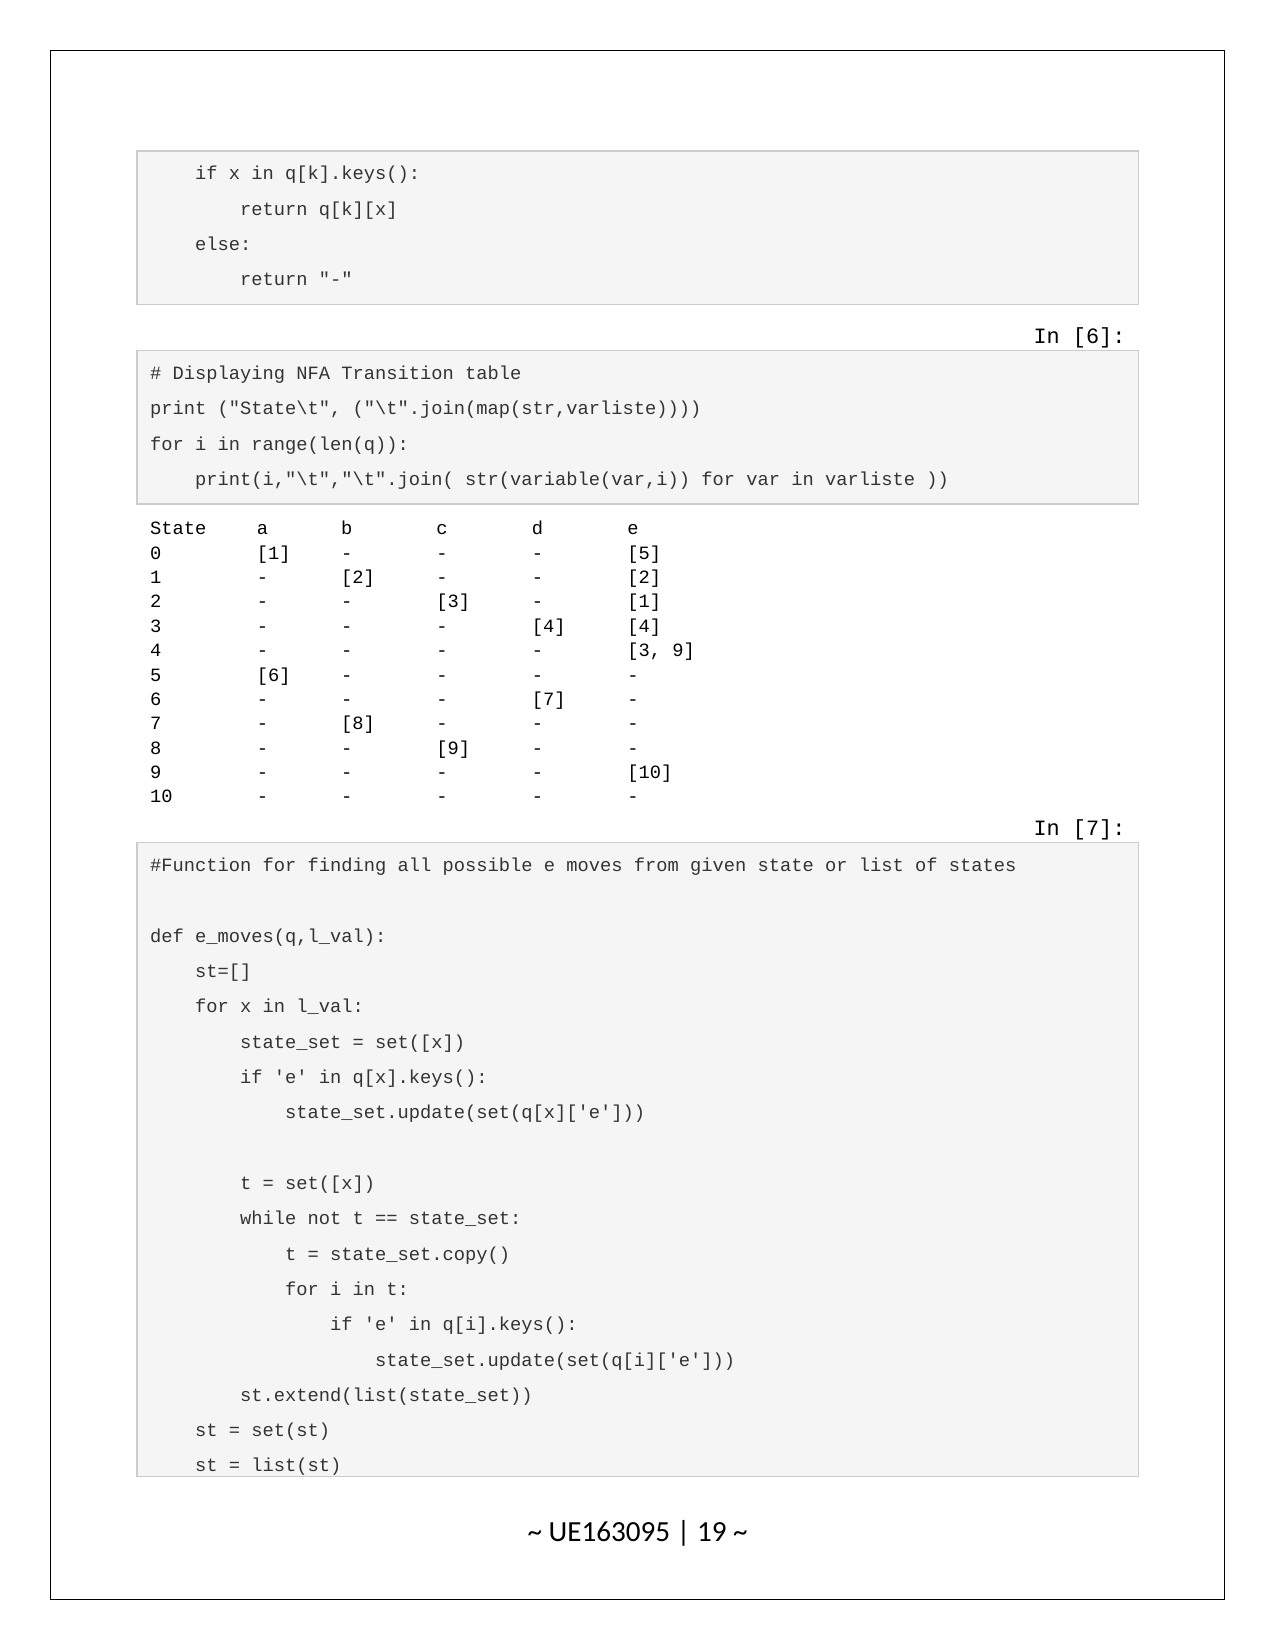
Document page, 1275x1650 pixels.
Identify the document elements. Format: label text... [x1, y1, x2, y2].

text 6 - - - [7] - [150, 690, 1125, 711]
text #Function for finding all possible e moves from given state or list of states [138, 843, 1138, 877]
text for i in range(len(q)): [138, 420, 1138, 456]
text st = list(st) [138, 1442, 1138, 1476]
text In [6]: [150, 319, 1125, 350]
text def e_moves(q,l_val): [138, 912, 1138, 948]
text 5 [6] - - - - [150, 665, 1125, 687]
text if 'e' in q[x].keys(): [138, 1054, 1138, 1089]
text 10 - - - - - [150, 787, 1125, 808]
text st.extend(list(state_set)) [138, 1372, 1138, 1407]
text if 'e' in q[i].keys(): [138, 1301, 1138, 1336]
text if x in q[k].keys(): [138, 152, 1138, 185]
text 4 - - - - [3, 9] [150, 641, 1125, 662]
text 7 - [8] - - - [150, 714, 1125, 735]
text state_set.update(set(q[i]['e'])) [138, 1336, 1138, 1372]
text print ("State\t", ("\t".join(map(str,varliste)))) [138, 385, 1138, 420]
text return q[k][x] [138, 185, 1138, 221]
text 9 - - - - [10] [150, 763, 1125, 784]
text while not t == state_set: [138, 1195, 1138, 1230]
text In [7]: [150, 812, 1125, 842]
text st=[] [138, 948, 1138, 983]
text t = state_set.copy() [138, 1230, 1138, 1266]
text State a b c d e [150, 519, 1125, 540]
text else: [138, 221, 1138, 256]
text # Displaying NFA Transition table [138, 351, 1138, 385]
text state_set = set([x]) [138, 1018, 1138, 1054]
text 0 [1] - - - [5] [150, 543, 1125, 565]
text 8 - - [9] - - [150, 738, 1125, 760]
text state_set.update(set(q[x]['e'])) [138, 1089, 1138, 1124]
text for i in t: [138, 1266, 1138, 1301]
text t = set([x]) [138, 1160, 1138, 1195]
text return "-" [138, 256, 1138, 304]
text print(i,"\t","\t".join( str(variable(var,i)) for var in varliste )) [138, 456, 1138, 503]
text 1 - [2] - - [2] [150, 568, 1125, 589]
text 2 - - [3] - [1] [150, 592, 1125, 613]
text 3 - - - [4] [4] [150, 617, 1125, 638]
text for x in l_val: [138, 983, 1138, 1018]
text st = set(st) [138, 1407, 1138, 1442]
